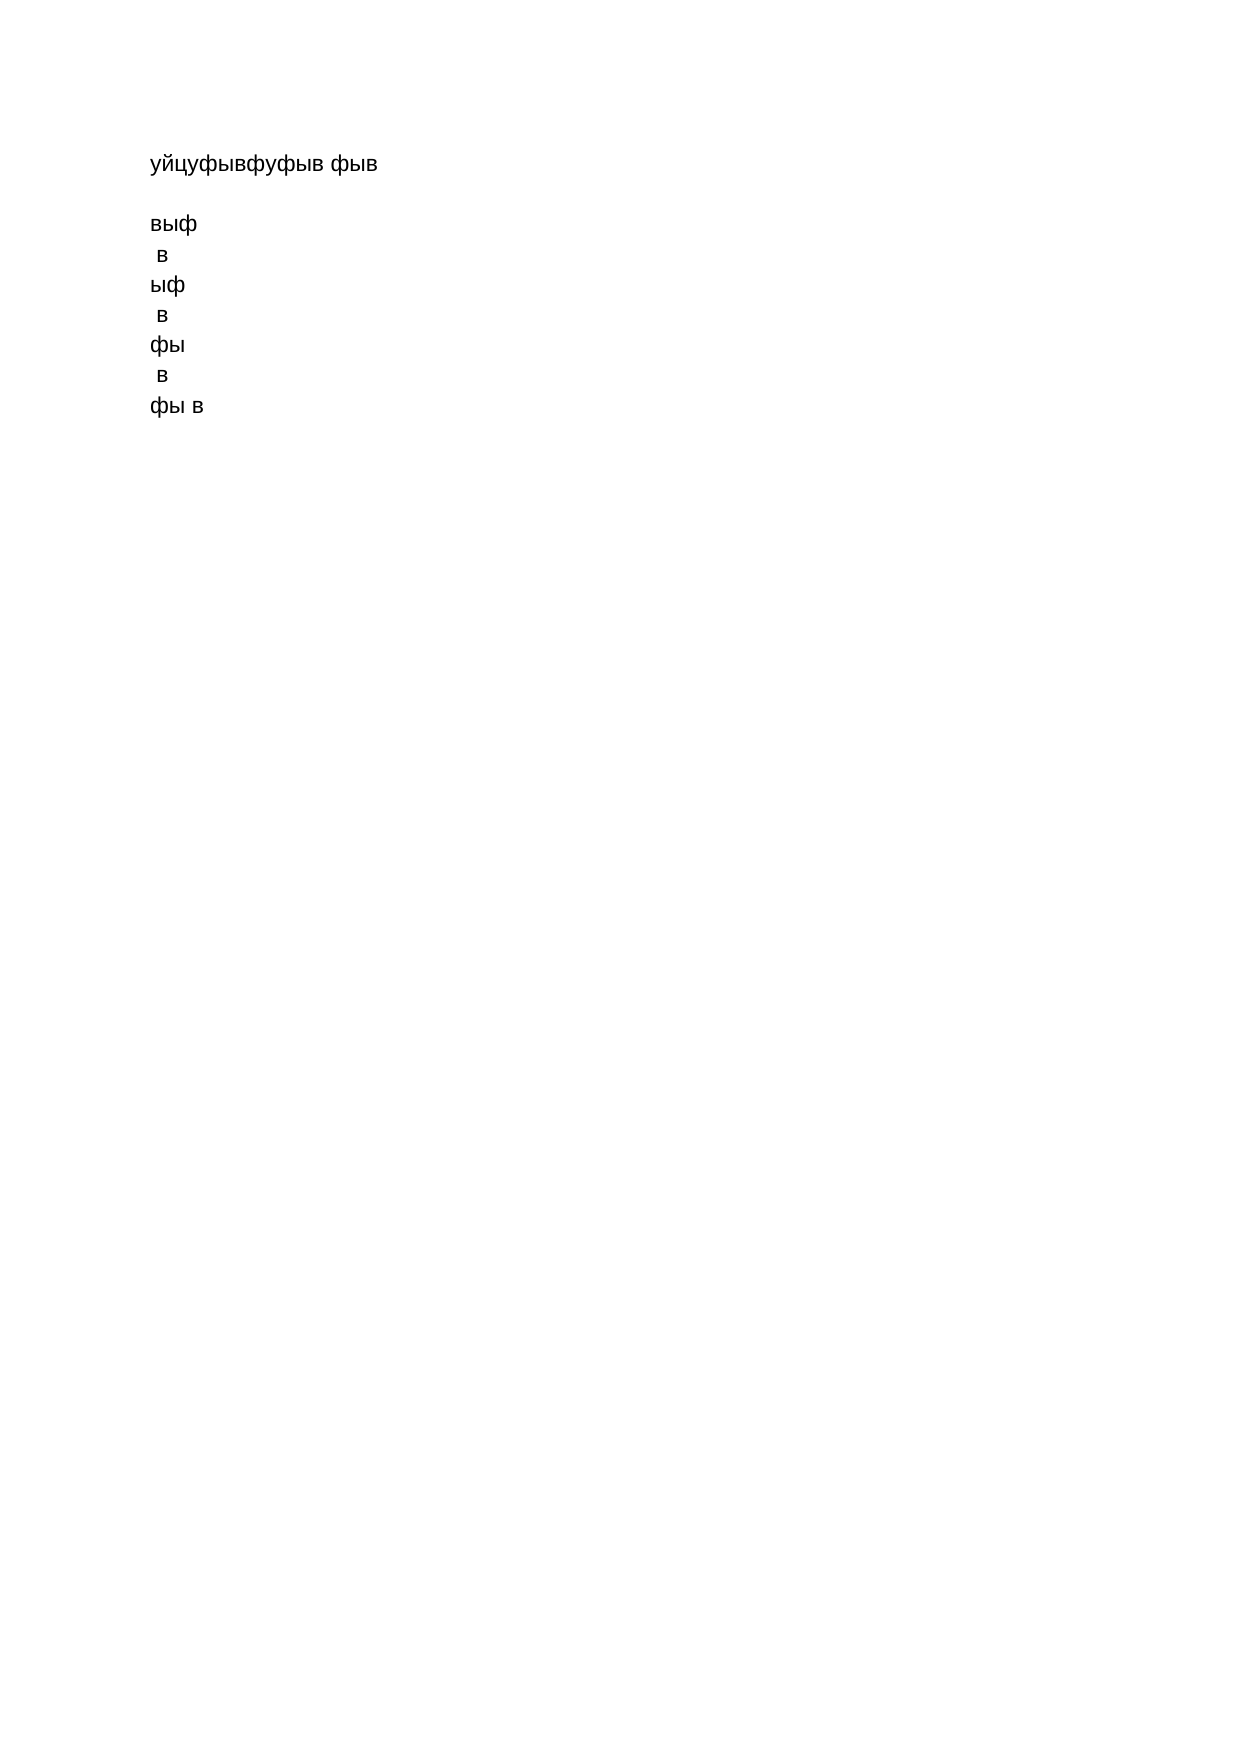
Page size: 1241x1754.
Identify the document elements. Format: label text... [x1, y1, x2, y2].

text ыф [150, 271, 1090, 297]
text фы [150, 331, 1090, 358]
text в [150, 361, 1090, 388]
text в [150, 241, 1090, 267]
text уйцуфывфуфыв фыв [150, 150, 1090, 176]
text фы в [150, 392, 1090, 418]
text выф [150, 210, 1090, 237]
text в [150, 301, 1090, 327]
